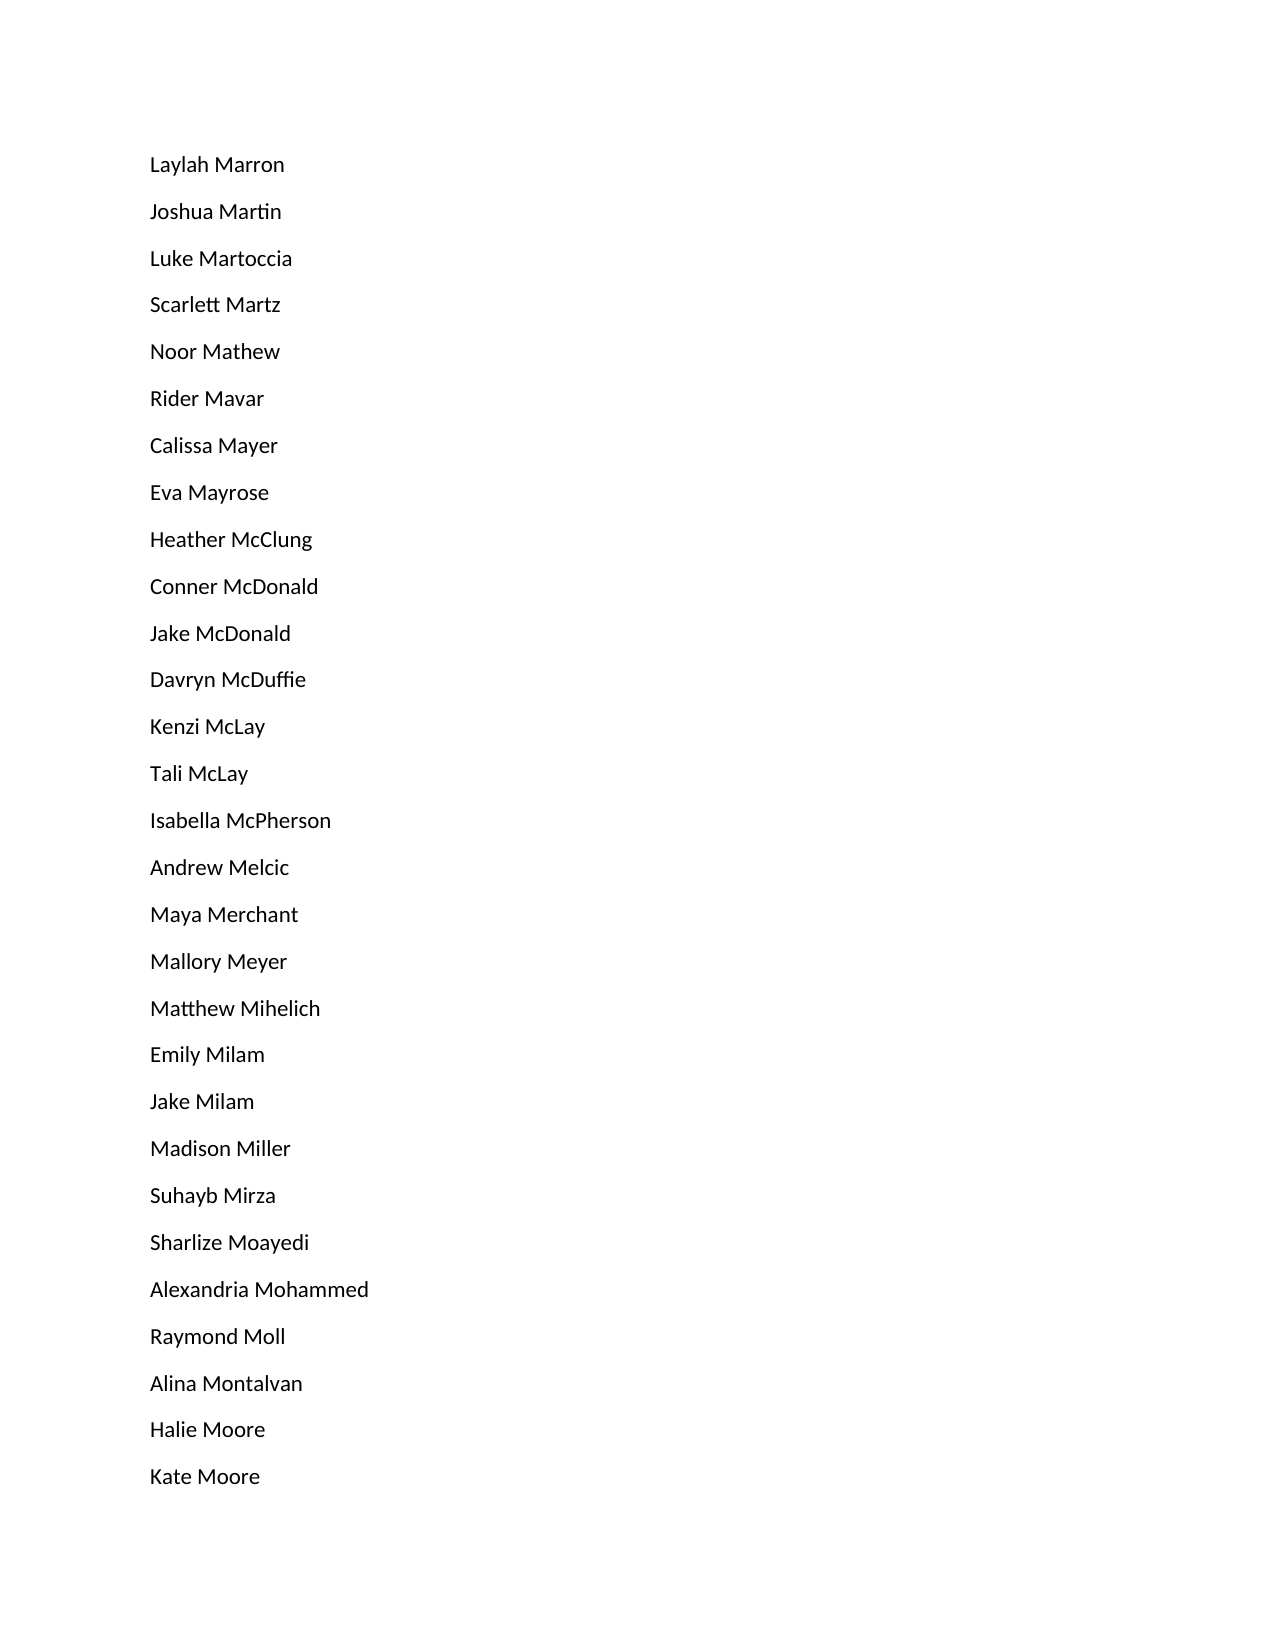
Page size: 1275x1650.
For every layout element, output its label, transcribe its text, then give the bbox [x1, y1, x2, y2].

text Madison Miller [150, 1134, 1125, 1162]
text Alina Montalvan [150, 1369, 1125, 1397]
text Alexandria Mohammed [150, 1275, 1125, 1303]
text Raymond Moll [150, 1322, 1125, 1350]
text Eva Mayrose [150, 478, 1125, 506]
text Sharlize Moayedi [150, 1228, 1125, 1256]
text Davryn McDuffie [150, 666, 1125, 694]
text Halie Moore [150, 1416, 1125, 1444]
text Isabella McPherson [150, 806, 1125, 834]
text Scarlett Martz [150, 291, 1125, 319]
text Kate Moore [150, 1462, 1125, 1491]
text Matthew Mihelich [150, 994, 1125, 1022]
text Luke Martoccia [150, 244, 1125, 272]
text Emily Milam [150, 1041, 1125, 1069]
text Noor Mathew [150, 337, 1125, 366]
text Tali McLay [150, 759, 1125, 787]
text Kenzi McLay [150, 712, 1125, 741]
text Jake Milam [150, 1087, 1125, 1116]
text Calissa Mayer [150, 431, 1125, 459]
text Rider Mavar [150, 384, 1125, 412]
text Heather McClung [150, 525, 1125, 553]
text Andrew Melcic [150, 853, 1125, 881]
text Mallory Meyer [150, 947, 1125, 975]
text Conner McDonald [150, 572, 1125, 600]
text Joshua Martin [150, 197, 1125, 225]
text Maya Merchant [150, 900, 1125, 928]
text Jake McDonald [150, 619, 1125, 647]
text Suhayb Mirza [150, 1181, 1125, 1209]
text Laylah Marron [150, 150, 1125, 178]
